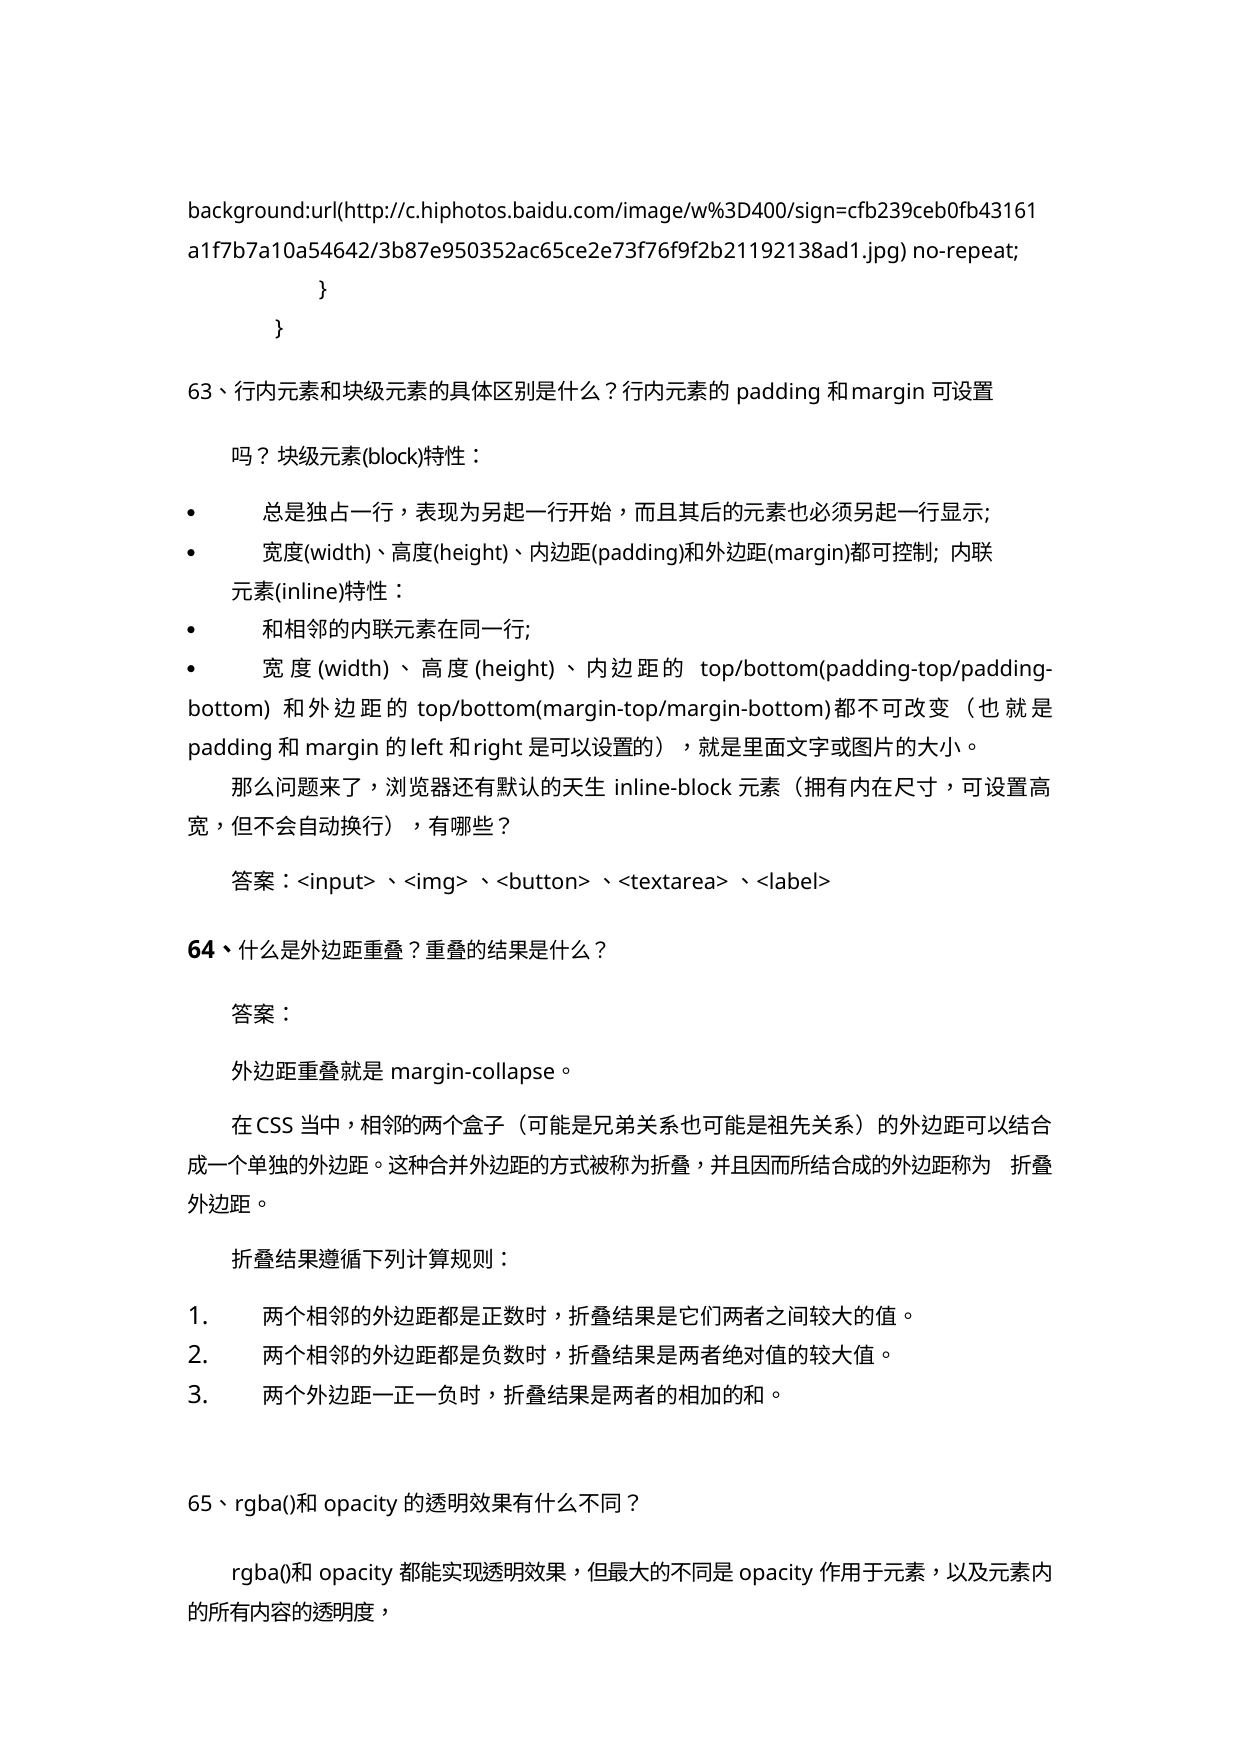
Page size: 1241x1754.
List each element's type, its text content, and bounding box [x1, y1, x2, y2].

list 宽度(width)、高度(height)、内边距(padding)和外边距(margin)都可控制; 内联元素(inline)特性： [187, 536, 995, 606]
list 两个相邻的外边距都是负数时，折叠结果是两者绝对值的较大值。 [187, 1337, 1240, 1371]
list 宽度(width)、高度(height)、内边距的 top/bottom(padding-top/padding-bottom) 和外边距的top/bottom(margin-top/margin-bottom)都不可改变（也就是padding 和margin 的 left 和 right 是可以设置的），就是里面文字或图片的大小。 [187, 653, 1053, 762]
text 那么问题来了，浏览器还有默认的天生 inline-block 元素（拥有内在尺寸，可设置高宽，但不会自动换行），有哪些？ [187, 772, 1052, 841]
text } [275, 312, 1240, 342]
text } [319, 274, 1240, 302]
list 和相邻的内联元素在同一行; [187, 616, 1240, 643]
text background:url(http://c.hiphotos.baidu.com/image/w%3D400/sign=cfb239ceb0fb43161 a1f7b7a10a54642/3b87e950352ac65ce2e73f76f9f2b21192138ad1.jpg) no-repeat; [187, 195, 1240, 264]
text 折叠结果遵循下列计算规则： [231, 1244, 1240, 1274]
text 65、rgba()和 opacity 的透明效果有什么不同？ [187, 1488, 1240, 1518]
text 答案：<input> 、<img> 、<button> 、<textarea> 、<label> [231, 866, 1240, 896]
text 在 CSS 当中，相邻的两个盒子（可能是兄弟关系也可能是祖先关系）的外边距可以结合成一个单独的外边距。这种合并外边距的方式被称为折叠，并且因而所结合成的外边距称为 折叠外边距。 [187, 1110, 1053, 1219]
list 总是独占一行，表现为另起一行开始，而且其后的元素也必须另起一行显示; [187, 497, 1240, 527]
list 两个相邻的外边距都是正数时，折叠结果是它们两者之间较大的值。 [187, 1298, 1240, 1332]
text rgba()和 opacity 都能实现透明效果，但最大的不同是 opacity 作用于元素，以及元素内的所有内容的透明度， [187, 1557, 1053, 1627]
text 外边距重叠就是 margin-collapse。 [231, 1062, 1240, 1084]
list 两个外边距一正一负时，折叠结果是两者的相加的和。 [187, 1377, 1240, 1411]
text 63、行内元素和块级元素的具体区别是什么？行内元素的 padding 和 margin 可设置吗？ 块级元素(block)特性： [187, 342, 1030, 471]
text 64、什么是外边距重叠？重叠的结果是什么？ 答案： [187, 932, 632, 1029]
